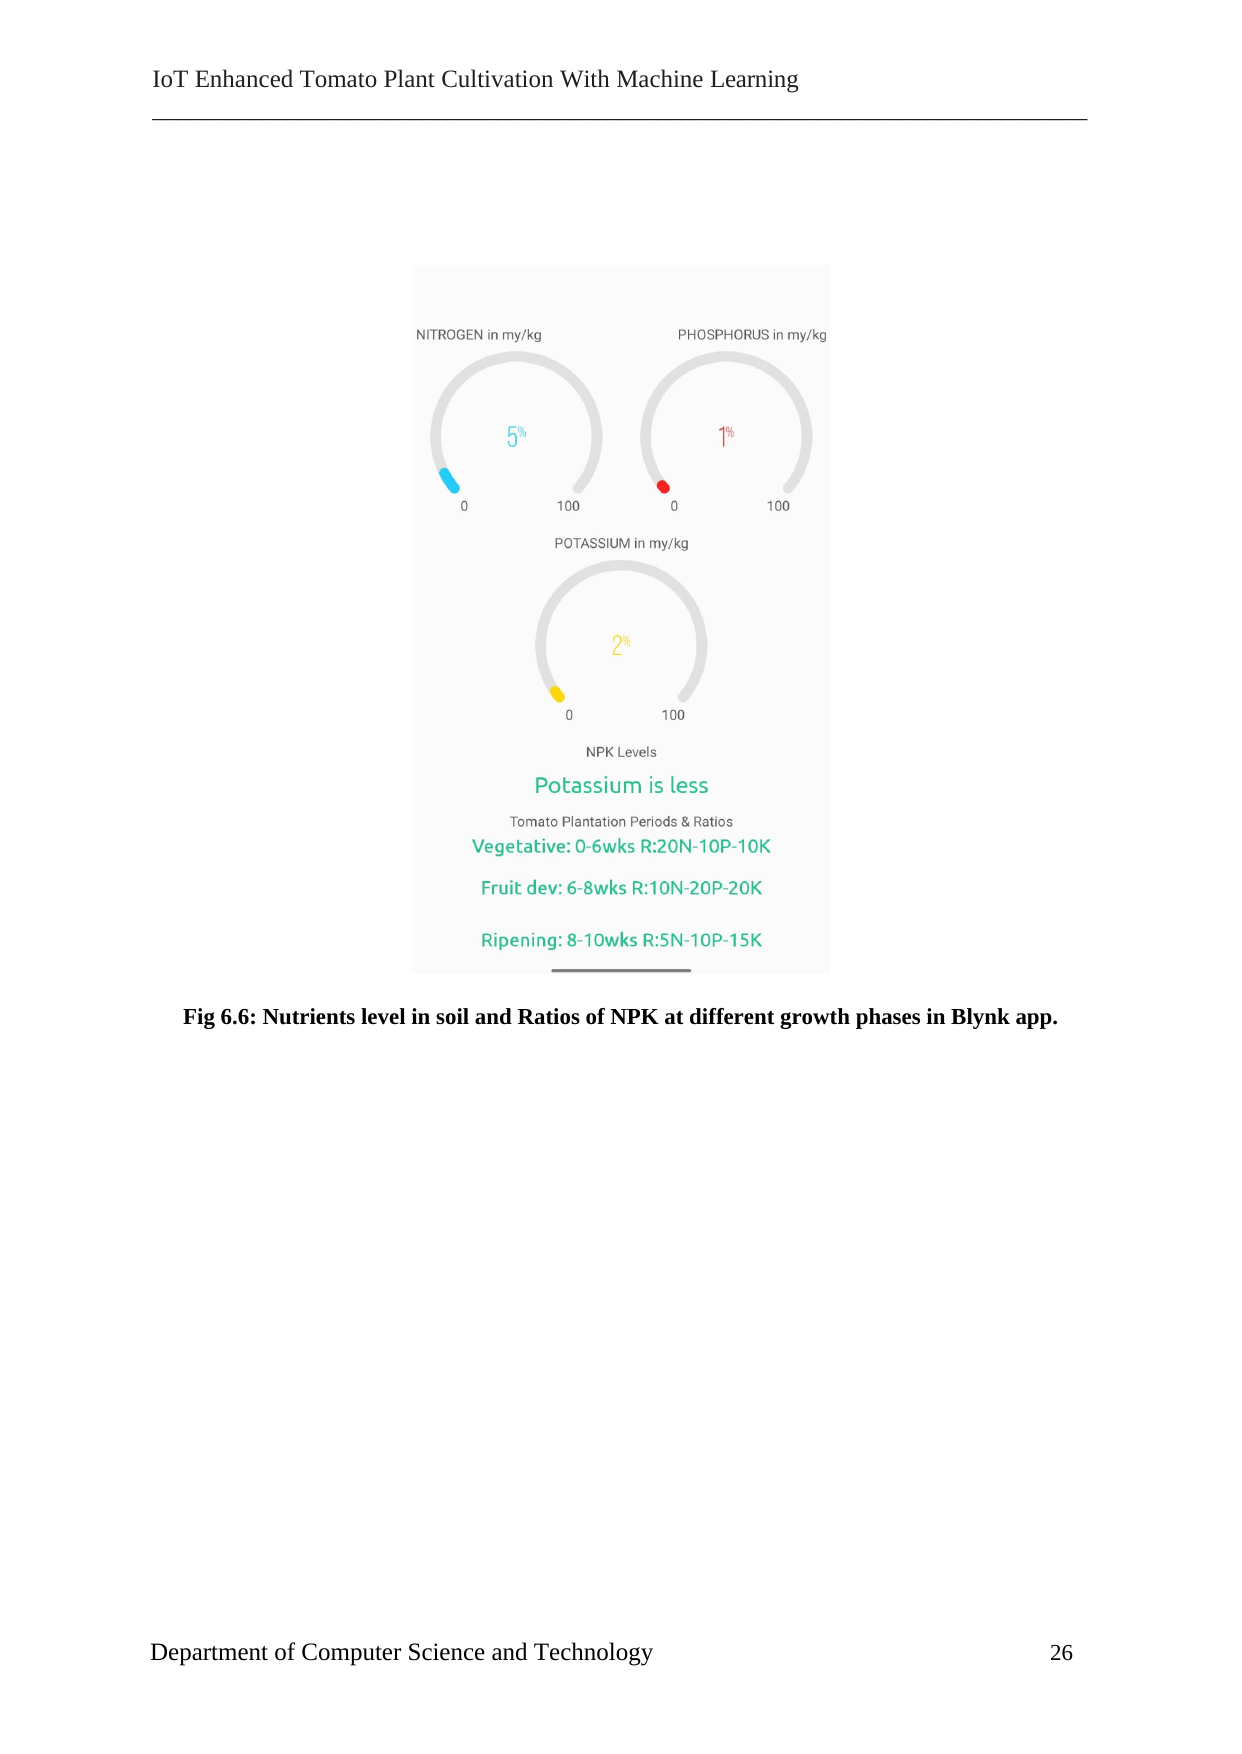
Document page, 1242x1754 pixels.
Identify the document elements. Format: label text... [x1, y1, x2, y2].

text Fig 6.6: Nutrients level in soil and Ratios of NPK at different growth phases in Blynk app. [150, 1003, 1092, 1029]
picture [411, 265, 830, 974]
